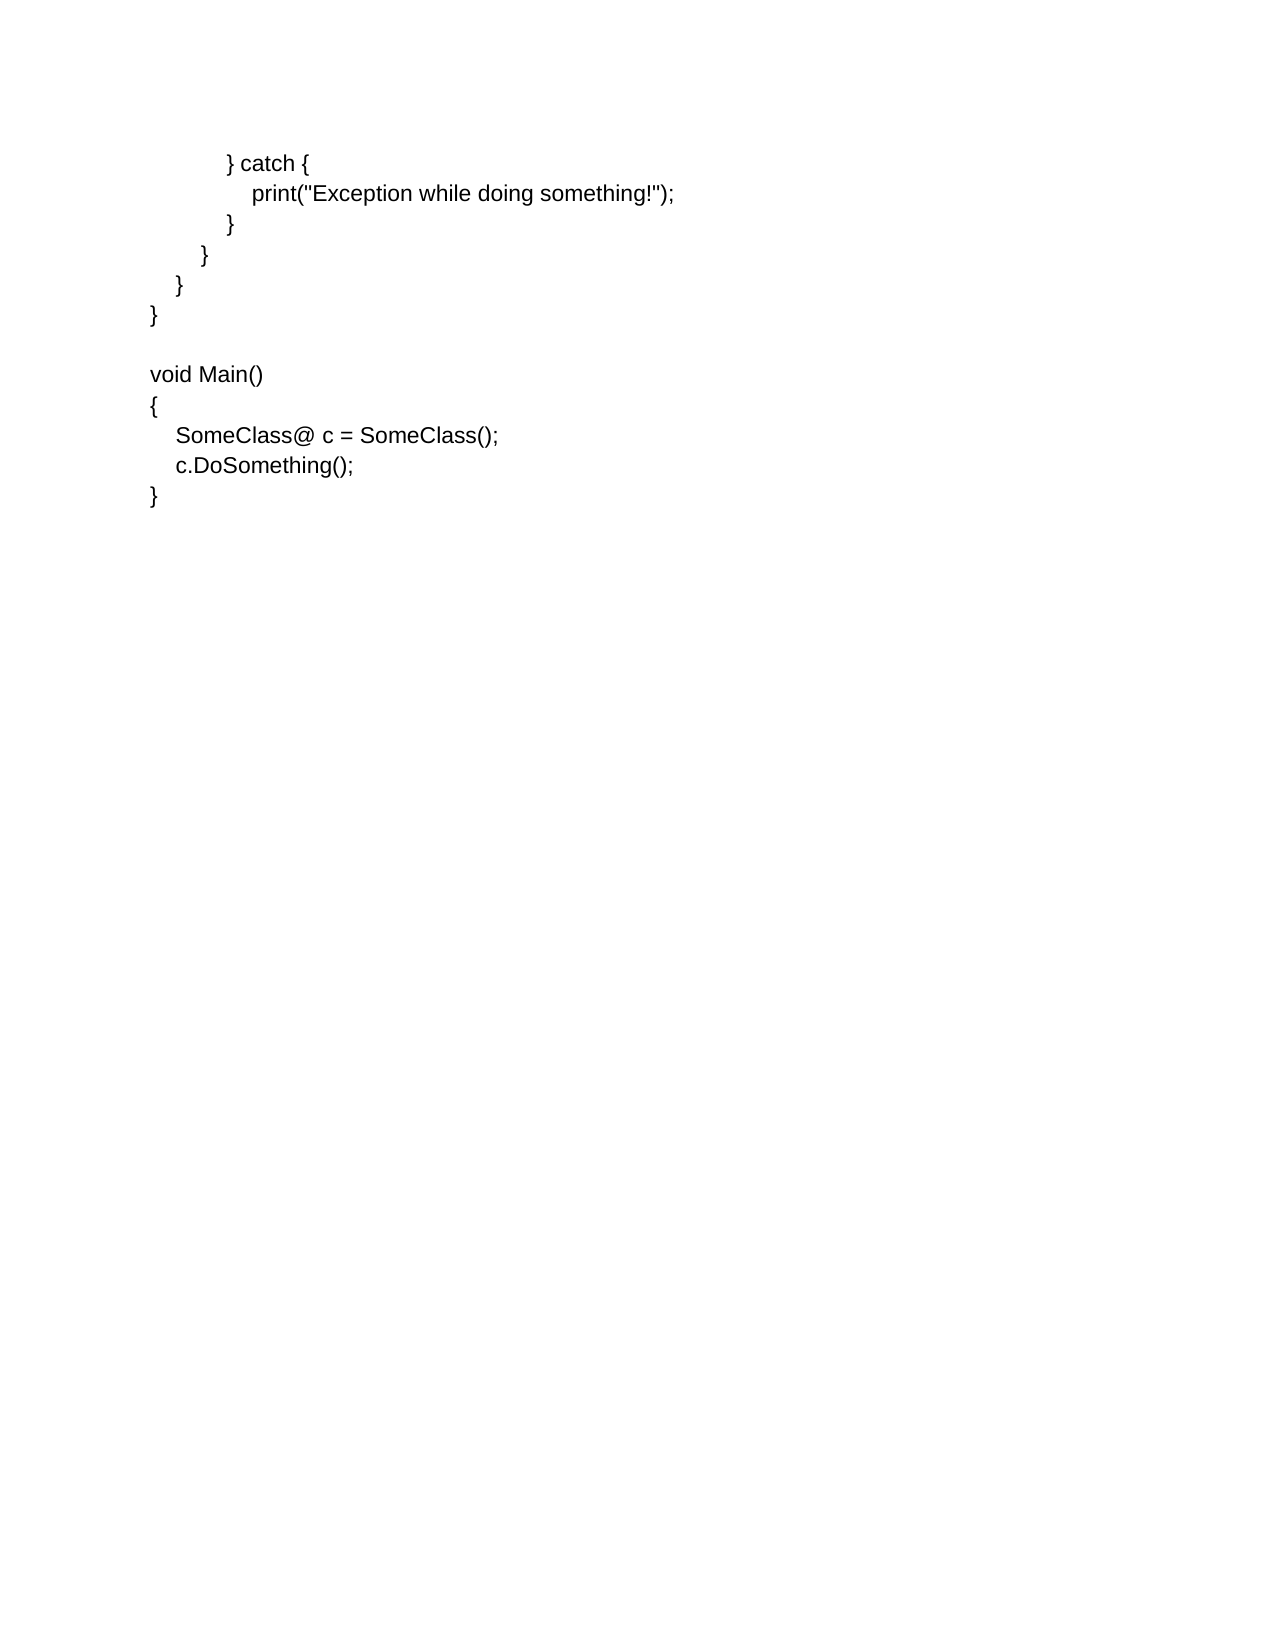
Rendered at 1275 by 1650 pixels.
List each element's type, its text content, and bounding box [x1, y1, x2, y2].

text } [150, 271, 1125, 297]
text print("Exception while doing something!"); [150, 180, 1125, 207]
text c.DoSomething(); [150, 452, 1125, 478]
text } [150, 241, 1125, 267]
text void Main() [150, 361, 1125, 388]
text SomeClass@ c = SomeClass(); [150, 422, 1125, 448]
text { [150, 392, 1125, 418]
text } [150, 482, 1125, 509]
text } [150, 301, 1125, 327]
text } [150, 210, 1125, 237]
text } catch { [150, 150, 1125, 176]
